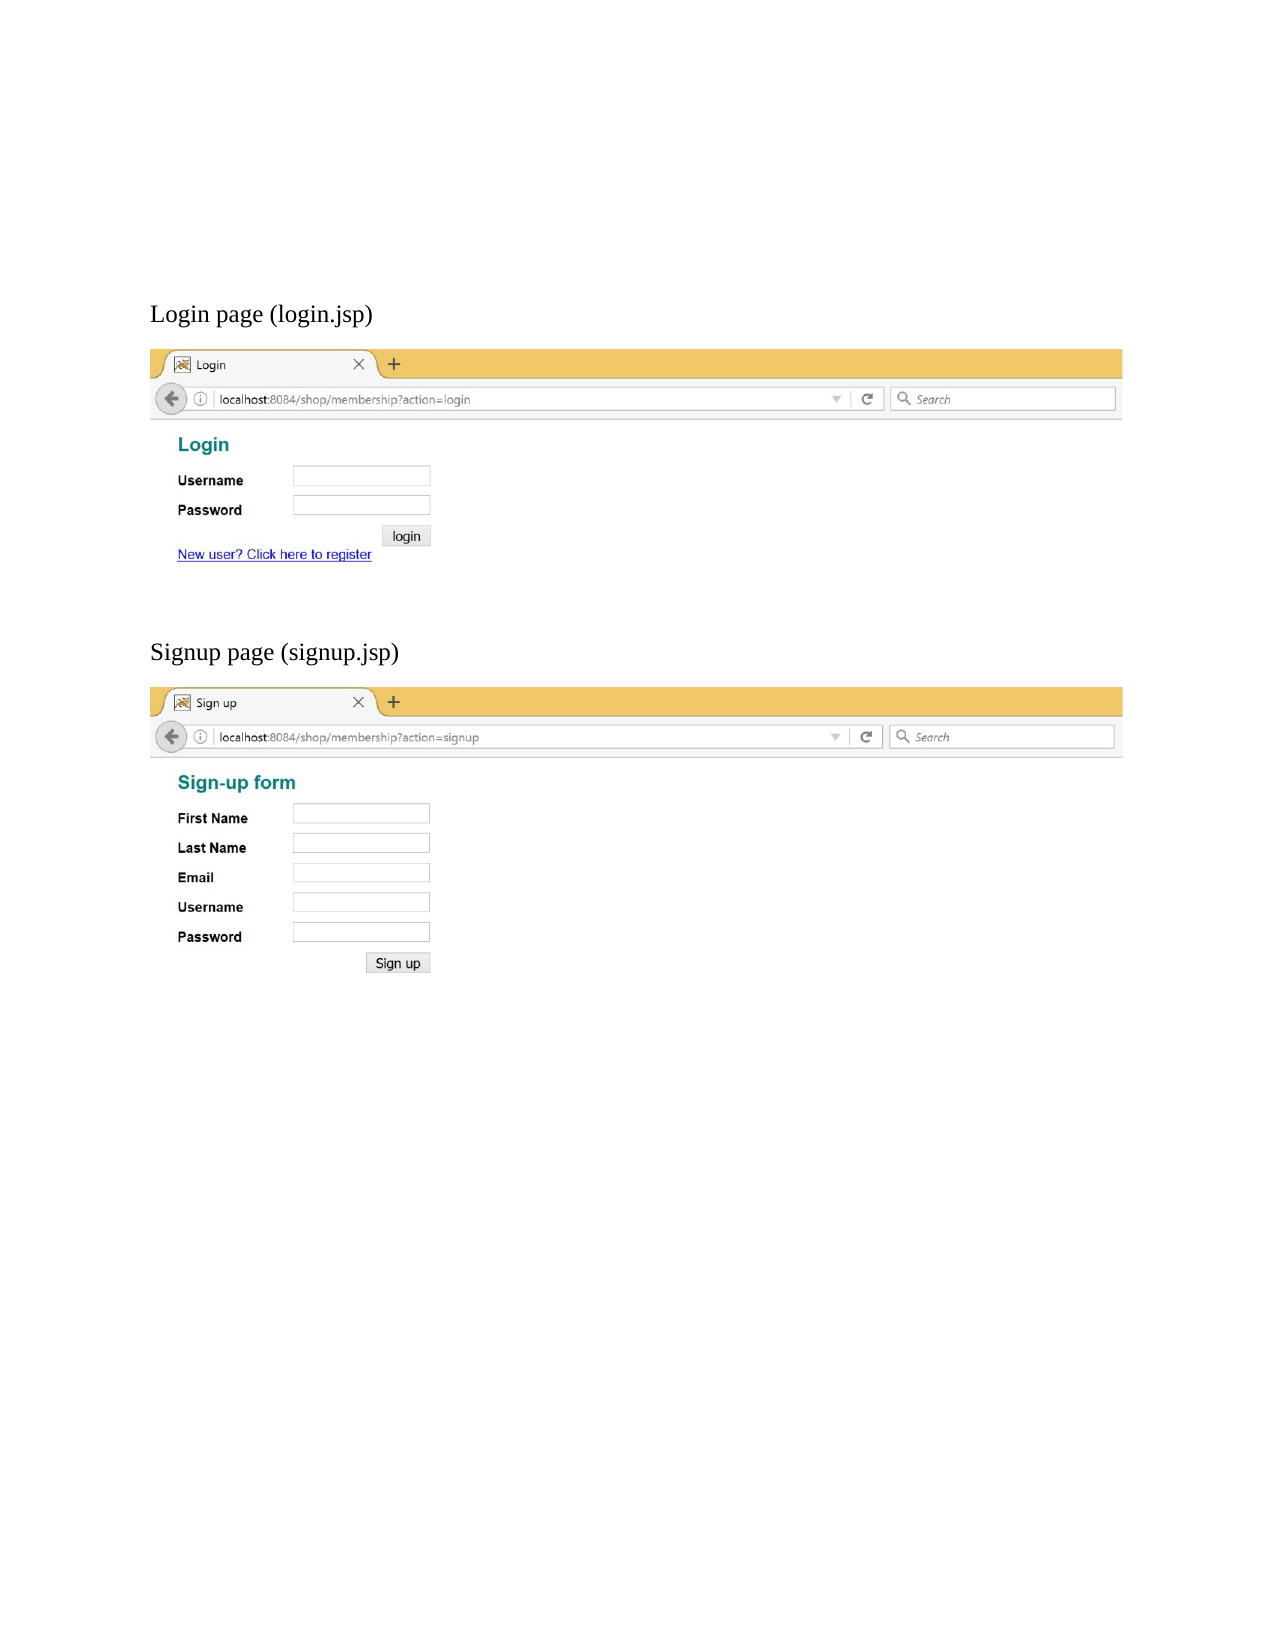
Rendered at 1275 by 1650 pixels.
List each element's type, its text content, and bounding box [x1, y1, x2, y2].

text Signup page (signup.jsp) [150, 637, 1137, 666]
picture [150, 349, 1123, 562]
picture [150, 687, 1123, 973]
text Login page (login.jsp) [150, 299, 1137, 328]
